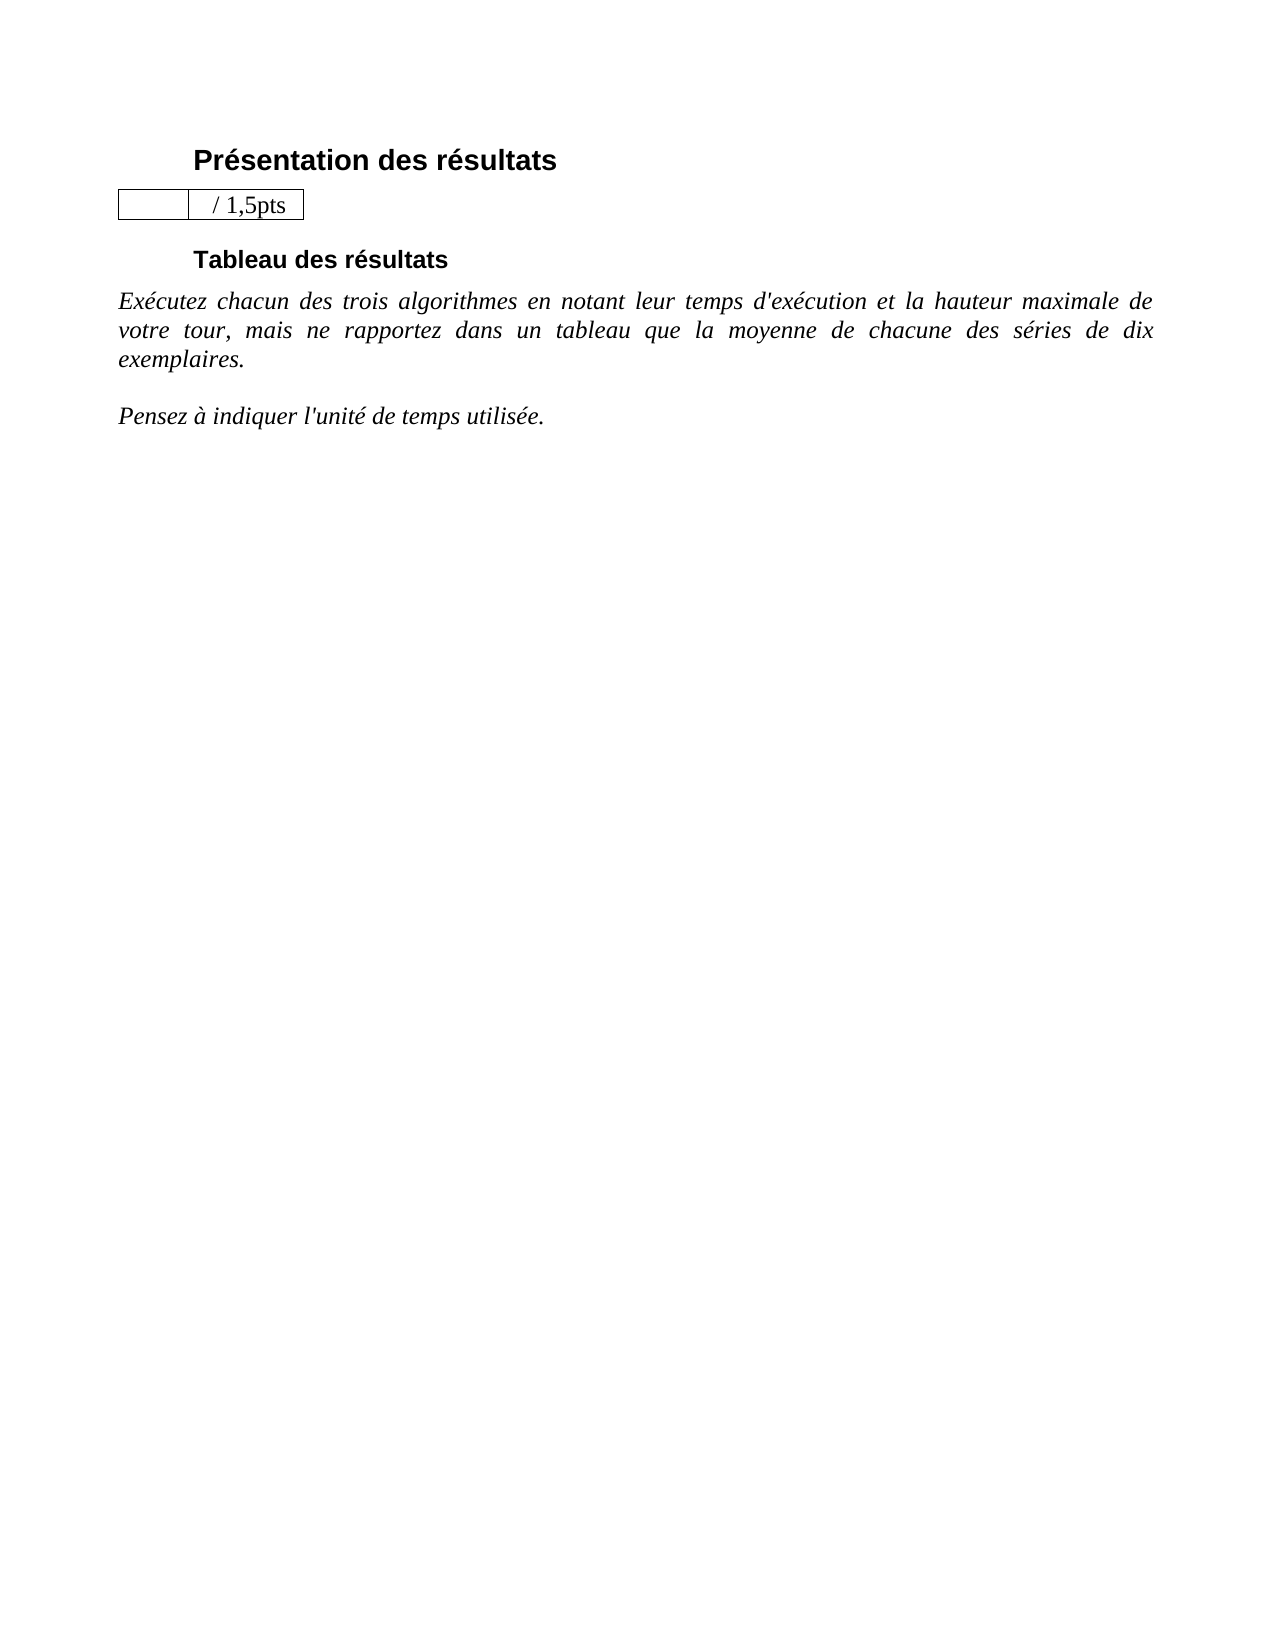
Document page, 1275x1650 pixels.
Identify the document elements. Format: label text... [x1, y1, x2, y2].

subtitle Présentation des résultats [118, 143, 1157, 177]
text Exécutez chacun des trois algorithmes en notant leur temps d'exécution et la hauteur maximale de votre tour, mais ne rapportez dans un tableau que la moyenne de chacune des séries de dix exemplaires. [118, 286, 1157, 372]
text Pensez à indiquer l'unité de temps utilisée. [118, 401, 1157, 430]
subtitle Tableau des résultats [118, 245, 1157, 274]
table_header / 1,5pts [189, 190, 303, 219]
table_header [119, 190, 188, 219]
